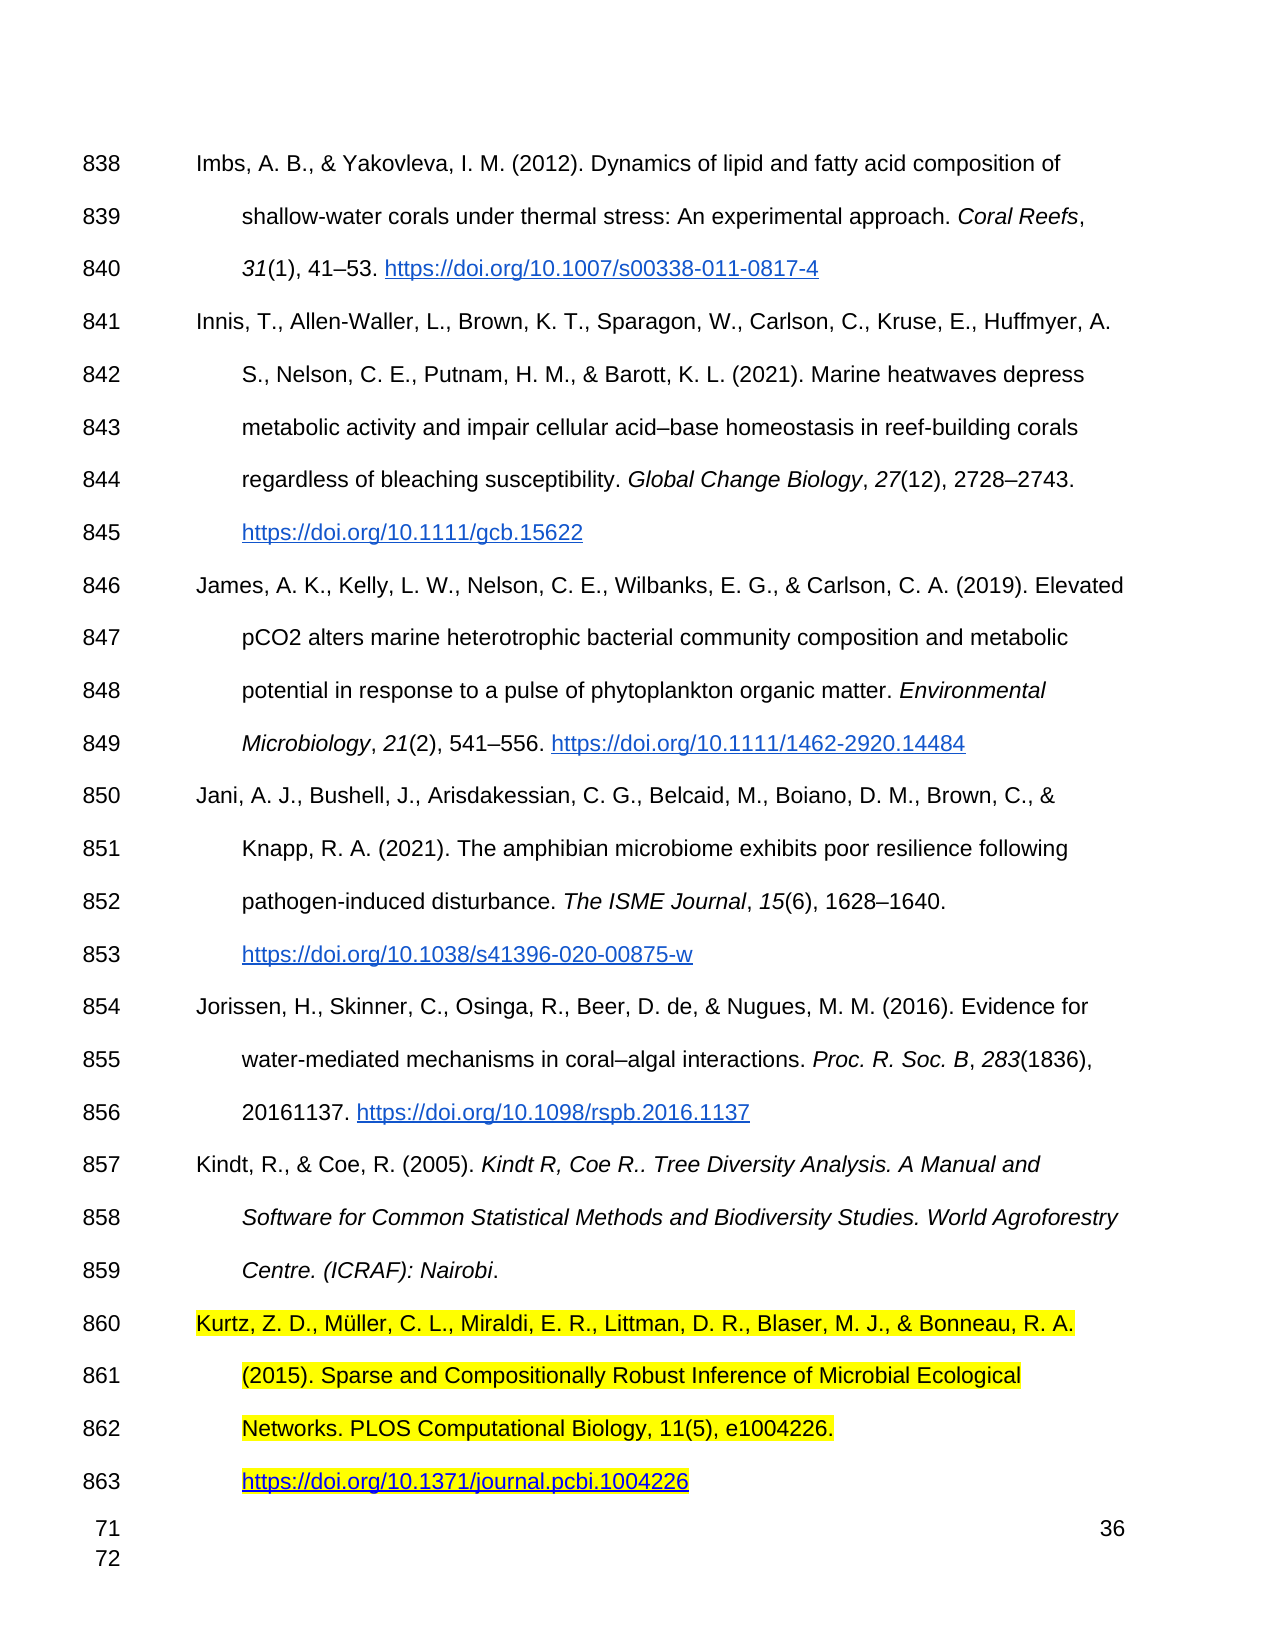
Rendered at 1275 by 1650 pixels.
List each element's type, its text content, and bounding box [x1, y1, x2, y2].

text Jorissen, H., Skinner, C., Osinga, R., Beer, D. de, & Nugues, M. M. (2016). Evidence for water-mediated mechanisms in coral–algal interactions. Proc. R. Soc. B, 283(1836), 20161137. https://doi.org/10.1098/rspb.2016.1137 [196, 993, 1125, 1125]
text Innis, T., Allen-Waller, L., Brown, K. T., Sparagon, W., Carlson, C., Kruse, E., Huffmyer, A. S., Nelson, C. E., Putnam, H. M., & Barott, K. L. (2021). Marine heatwaves depress metabolic activity and impair cellular acid–base homeostasis in reef-building corals regardless of bleaching susceptibility. Global Change Biology, 27(12), 2728–2743. https://doi.org/10.1111/gcb.15622 [196, 308, 1125, 545]
text Imbs, A. B., & Yakovleva, I. M. (2012). Dynamics of lipid and fatty acid composition of shallow-water corals under thermal stress: An experimental approach. Coral Reefs, 31(1), 41–53. https://doi.org/10.1007/s00338-011-0817-4 [196, 150, 1125, 282]
text James, A. K., Kelly, L. W., Nelson, C. E., Wilbanks, E. G., & Carlson, C. A. (2019). Elevated pCO2 alters marine heterotrophic bacterial community composition and metabolic potential in response to a pulse of phytoplankton organic matter. Environmental Microbiology, 21(2), 541–556. https://doi.org/10.1111/1462-2920.14484 [196, 572, 1125, 756]
text Kindt, R., & Coe, R. (2005). Kindt R, Coe R.. Tree Diversity Analysis. A Manual and Software for Common Statistical Methods and Biodiversity Studies. World Agroforestry Centre. (ICRAF): Nairobi. [196, 1151, 1125, 1283]
text Kurtz, Z. D., Müller, C. L., Miraldi, E. R., Littman, D. R., Blaser, M. J., & Bonneau, R. A. (2015). Sparse and Compositionally Robust Inference of Microbial Ecological Networks. PLOS Computational Biology, 11(5), e1004226. https://doi.org/10.1371/journal.pcbi.1004226 [196, 1309, 1125, 1494]
text Jani, A. J., Bushell, J., Arisdakessian, C. G., Belcaid, M., Boiano, D. M., Brown, C., & Knapp, R. A. (2021). The amphibian microbiome exhibits poor resilience following pathogen-induced disturbance. The ISME Journal, 15(6), 1628–1640. https://doi.org/10.1038/s41396-020-00875-w [196, 782, 1125, 967]
